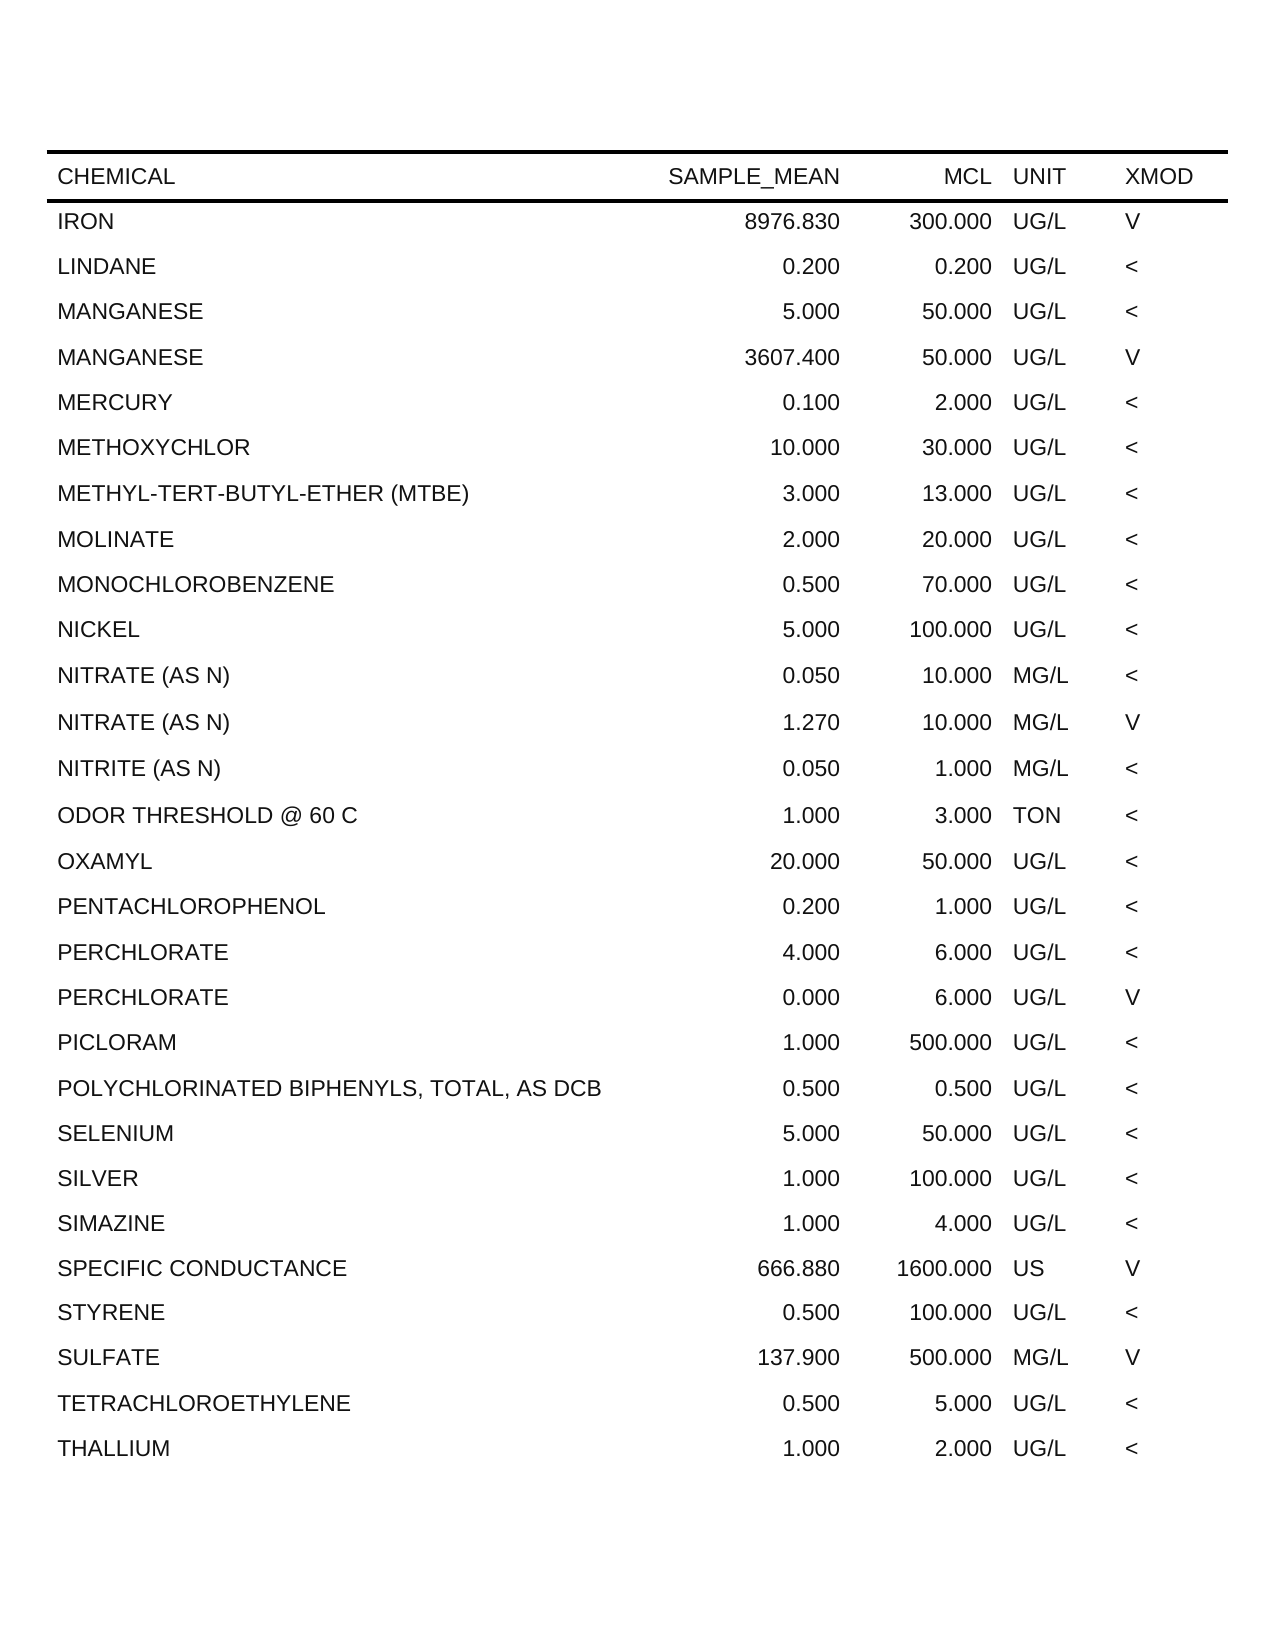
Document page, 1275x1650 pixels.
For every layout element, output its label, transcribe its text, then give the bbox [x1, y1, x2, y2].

table_cell 100.000 [850, 1290, 1002, 1335]
table_cell < [1114, 289, 1228, 334]
table_cell US [1002, 1246, 1114, 1290]
table_cell 137.900 [638, 1335, 850, 1380]
table_cell UG/L [1002, 334, 1114, 379]
table_cell < [1114, 1425, 1228, 1471]
table_cell SULFATE [47, 1335, 638, 1380]
table_cell < [1114, 929, 1228, 974]
table_cell UG/L [1002, 516, 1114, 562]
table_cell < [1114, 244, 1228, 289]
table_cell MONOCHLOROBENZENE [47, 562, 638, 607]
table_cell UG/L [1002, 607, 1114, 652]
table_cell UG/L [1002, 244, 1114, 289]
table_cell < [1114, 425, 1228, 470]
table_cell 10.000 [850, 699, 1002, 745]
table_cell 100.000 [850, 607, 1002, 652]
table_cell TETRACHLOROETHYLENE [47, 1380, 638, 1425]
table_cell 500.000 [850, 1335, 1002, 1380]
table_cell 0.500 [638, 562, 850, 607]
table_cell UG/L [1002, 1156, 1114, 1201]
table_cell 500.000 [850, 1020, 1002, 1065]
table_cell UG/L [1002, 379, 1114, 424]
table_cell 50.000 [850, 1111, 1002, 1156]
table_cell MG/L [1002, 1335, 1114, 1380]
table_cell NICKEL [47, 607, 638, 652]
table_cell 10.000 [638, 425, 850, 470]
table_cell METHOXYCHLOR [47, 425, 638, 470]
table_cell SILVER [47, 1156, 638, 1201]
table_cell 8976.830 [638, 203, 850, 244]
table_cell V [1114, 203, 1228, 244]
table_cell 0.200 [638, 884, 850, 929]
table_cell 3.000 [638, 470, 850, 516]
table_cell UG/L [1002, 470, 1114, 516]
table_cell 4.000 [850, 1201, 1002, 1246]
table_cell 4.000 [638, 929, 850, 974]
table_cell SIMAZINE [47, 1201, 638, 1246]
table_cell 20.000 [638, 839, 850, 884]
table_cell 0.500 [638, 1380, 850, 1425]
table_cell THALLIUM [47, 1425, 638, 1471]
table_cell 1.000 [850, 745, 1002, 792]
table_cell 20.000 [850, 516, 1002, 562]
table_cell < [1114, 792, 1228, 839]
table_header XMOD [1114, 154, 1228, 198]
table_cell UG/L [1002, 929, 1114, 974]
table_cell < [1114, 1065, 1228, 1111]
table_cell V [1114, 974, 1228, 1019]
table_cell UG/L [1002, 425, 1114, 470]
table_cell UG/L [1002, 289, 1114, 334]
table_cell UG/L [1002, 974, 1114, 1019]
table_cell MANGANESE [47, 289, 638, 334]
table_cell PENTACHLOROPHENOL [47, 884, 638, 929]
table_cell 666.880 [638, 1246, 850, 1290]
table_cell V [1114, 334, 1228, 379]
table_cell MG/L [1002, 745, 1114, 792]
table_cell 5.000 [850, 1380, 1002, 1425]
table_cell 13.000 [850, 470, 1002, 516]
table_cell 1.000 [638, 1201, 850, 1246]
table_cell SPECIFIC CONDUCTANCE [47, 1246, 638, 1290]
table_cell UG/L [1002, 1201, 1114, 1246]
table_cell < [1114, 1020, 1228, 1065]
table_cell 3607.400 [638, 334, 850, 379]
table_cell 10.000 [850, 652, 1002, 698]
table_cell MOLINATE [47, 516, 638, 562]
table_cell IRON [47, 203, 638, 244]
table_cell SELENIUM [47, 1111, 638, 1156]
table_cell POLYCHLORINATED BIPHENYLS, TOTAL, AS DCB [47, 1065, 638, 1111]
table_cell < [1114, 379, 1228, 424]
table_cell V [1114, 1335, 1228, 1380]
table_cell < [1114, 839, 1228, 884]
table_cell 5.000 [638, 607, 850, 652]
table_cell < [1114, 1201, 1228, 1246]
table_cell LINDANE [47, 244, 638, 289]
table_cell 1.270 [638, 699, 850, 745]
table_cell UG/L [1002, 1425, 1114, 1471]
table_cell 0.500 [638, 1290, 850, 1335]
table_cell 0.500 [850, 1065, 1002, 1111]
table_cell < [1114, 652, 1228, 698]
table_cell MERCURY [47, 379, 638, 424]
table_cell < [1114, 1290, 1228, 1335]
table_cell METHYL-TERT-BUTYL-ETHER (MTBE) [47, 470, 638, 516]
table_cell 2.000 [638, 516, 850, 562]
table_cell 1.000 [638, 792, 850, 839]
table_header SAMPLE_MEAN [638, 154, 850, 198]
table_cell < [1114, 562, 1228, 607]
table_cell 6.000 [850, 929, 1002, 974]
table_cell OXAMYL [47, 839, 638, 884]
table_cell UG/L [1002, 1290, 1114, 1335]
table_cell 0.200 [850, 244, 1002, 289]
table_cell < [1114, 470, 1228, 516]
table_cell PERCHLORATE [47, 929, 638, 974]
table_cell STYRENE [47, 1290, 638, 1335]
table_cell 6.000 [850, 974, 1002, 1019]
table_cell NITRITE (AS N) [47, 745, 638, 792]
table_cell UG/L [1002, 1065, 1114, 1111]
table_cell MG/L [1002, 699, 1114, 745]
table_cell NITRATE (AS N) [47, 699, 638, 745]
table_cell UG/L [1002, 562, 1114, 607]
table_cell PERCHLORATE [47, 974, 638, 1019]
table_cell 0.100 [638, 379, 850, 424]
table_cell 0.500 [638, 1065, 850, 1111]
table_cell 50.000 [850, 334, 1002, 379]
table_cell ODOR THRESHOLD @ 60 C [47, 792, 638, 839]
table_cell NITRATE (AS N) [47, 652, 638, 698]
table_cell 70.000 [850, 562, 1002, 607]
table_cell 50.000 [850, 289, 1002, 334]
table_cell 3.000 [850, 792, 1002, 839]
table_cell 0.050 [638, 652, 850, 698]
table_cell MANGANESE [47, 334, 638, 379]
table_cell TON [1002, 792, 1114, 839]
table_cell 1.000 [638, 1020, 850, 1065]
table_cell 0.000 [638, 974, 850, 1019]
table_cell MG/L [1002, 652, 1114, 698]
table_header MCL [850, 154, 1002, 198]
table_cell 5.000 [638, 1111, 850, 1156]
table_cell PICLORAM [47, 1020, 638, 1065]
table_cell UG/L [1002, 839, 1114, 884]
table_cell 2.000 [850, 1425, 1002, 1471]
table_cell 5.000 [638, 289, 850, 334]
table_cell UG/L [1002, 203, 1114, 244]
table_cell 50.000 [850, 839, 1002, 884]
table_cell 30.000 [850, 425, 1002, 470]
table_cell UG/L [1002, 1020, 1114, 1065]
table_cell < [1114, 1111, 1228, 1156]
table_header CHEMICAL [47, 154, 638, 198]
table_cell 1600.000 [850, 1246, 1002, 1290]
table_cell UG/L [1002, 1380, 1114, 1425]
table_cell < [1114, 516, 1228, 562]
table_cell < [1114, 745, 1228, 792]
table_header UNIT [1002, 154, 1114, 198]
table_cell V [1114, 699, 1228, 745]
table_cell UG/L [1002, 884, 1114, 929]
table_cell < [1114, 1156, 1228, 1201]
table_cell < [1114, 884, 1228, 929]
table_cell 0.200 [638, 244, 850, 289]
table_cell 1.000 [638, 1425, 850, 1471]
table_cell 2.000 [850, 379, 1002, 424]
table_cell 100.000 [850, 1156, 1002, 1201]
table_cell 0.050 [638, 745, 850, 792]
table_cell 1.000 [638, 1156, 850, 1201]
table_cell UG/L [1002, 1111, 1114, 1156]
table_cell < [1114, 607, 1228, 652]
table_cell 1.000 [850, 884, 1002, 929]
table_cell < [1114, 1380, 1228, 1425]
table_cell V [1114, 1246, 1228, 1290]
table_cell 300.000 [850, 203, 1002, 244]
